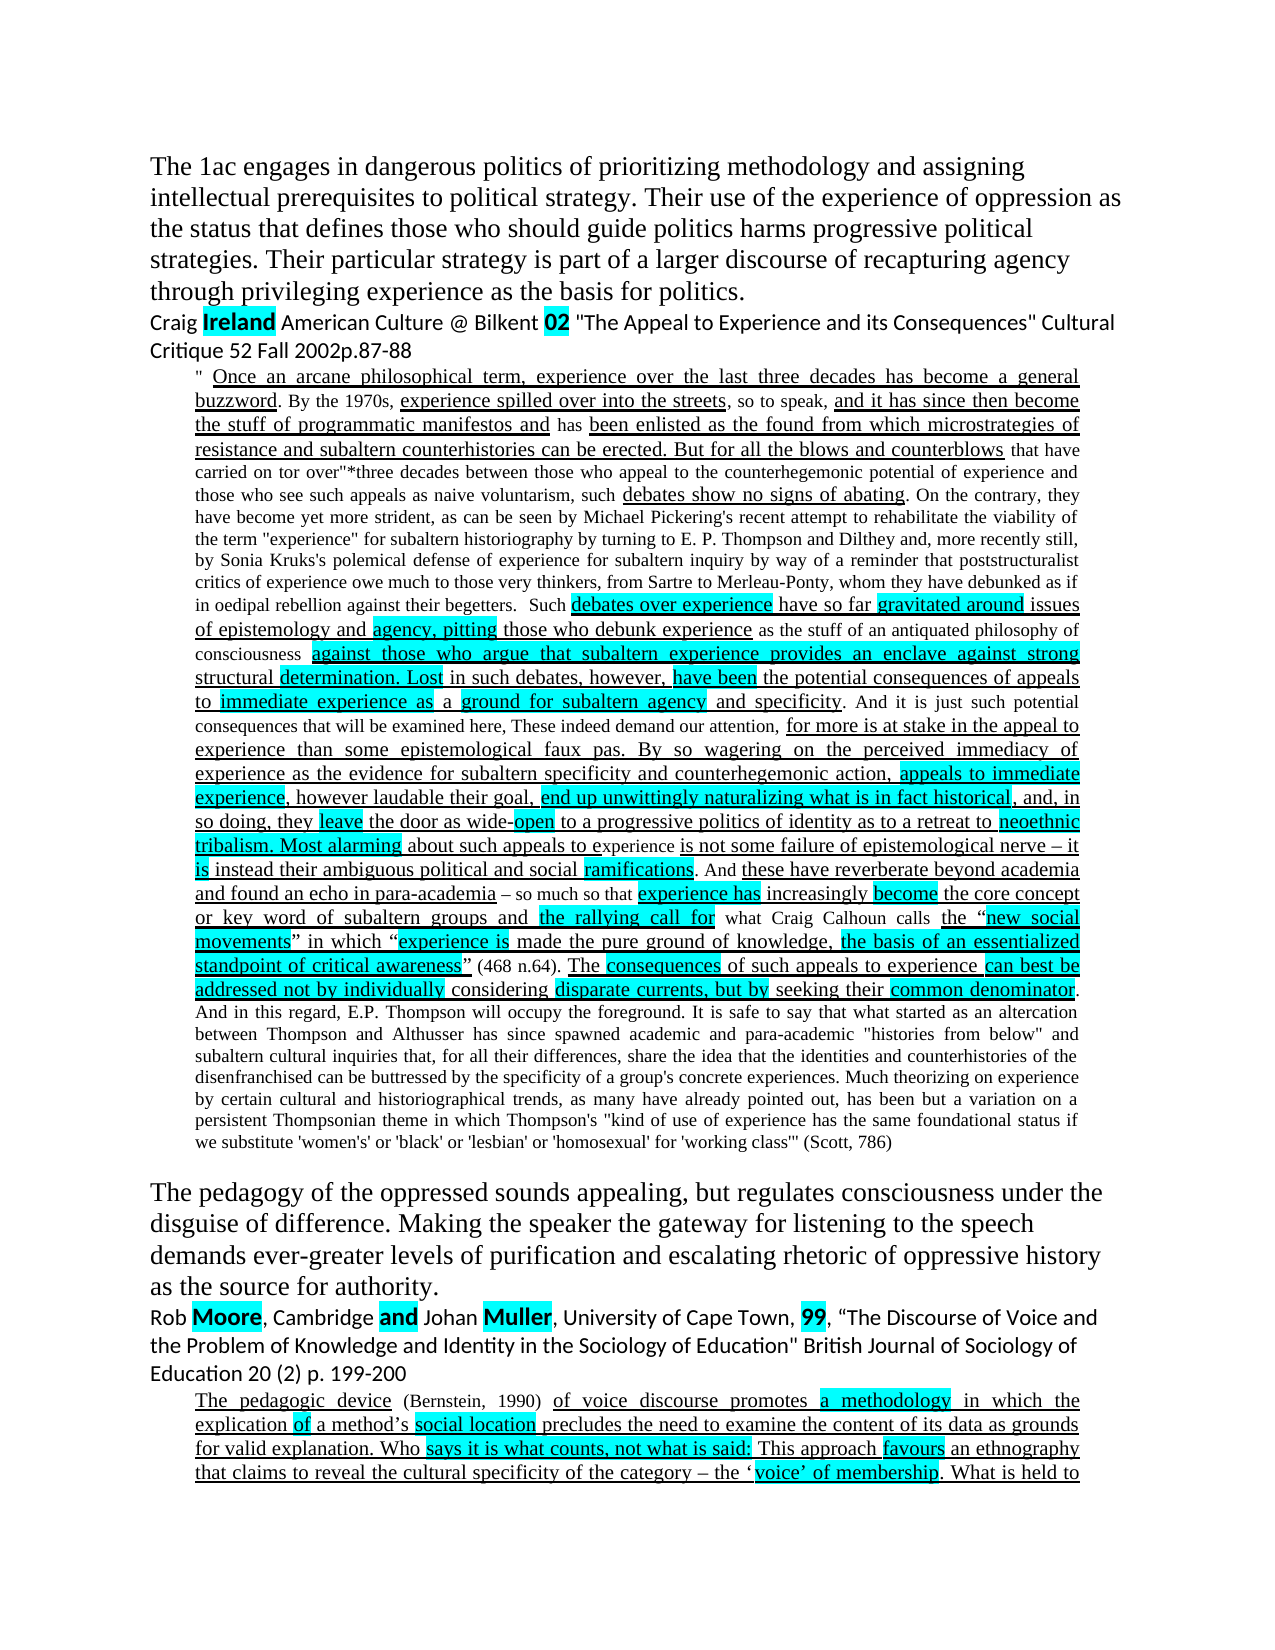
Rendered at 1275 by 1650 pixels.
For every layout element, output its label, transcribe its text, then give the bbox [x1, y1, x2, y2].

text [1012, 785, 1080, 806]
text Craig Ireland American Culture @ Bilkent 02 "The Appeal to Experience and its Consequences" Cultural Critique 52 Fall 2002p.87-88 [150, 306, 1125, 364]
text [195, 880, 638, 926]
text " Once an arcane philosophical term, experience over the last three decades has become a general buzzword. By the 1970s, experience spilled over into the streets, so to speak, and it has since then become the stuff of programmatic manifestos and has been enlisted as the found from which microstrategies of resistance and subaltern counterhistories can be erected. But for all the blows and counterblows that have carried on tor over"*three decades between those who appeal to the counterhegemonic potential of experience and those who see such appeals as naive voluntarism, such debates show no signs of abating. On the contrary, they have become yet more strident, as can be seen by Michael Pickering's recent attempt to rehabilitate the viability of the term "experience" for subaltern historiography by turning to E. P. Thompson and Dilthey and, more recently still, by Sonia Kruks's polemical defense of experience for subaltern inquiry by way of a reminder that poststructuralist critics of experience owe much to those very thinkers, from Sartre to Merleau-Ponty, whom they have debunked as if in oedipal rebellion against their begetters. Such debates over experience have so far gravitated around issues of epistemology and agency, pitting those who debunk experience as the stuff of an antiquated philosophy of consciousness against those who argue that subaltern experience provides an enclave against strong structural determination. Lost in such debates, however, have been the potential consequences of appeals to immediate experience as a ground for subaltern agency and specificity. And it is just such potential consequences that will be examined here, These indeed demand our attention, for more is at stake in the appeal to experience than some epistemological faux pas. By so wagering on the perceived immediacy of experience as the evidence for subaltern specificity and counterhegemonic action, appeals to immediate experience, however laudable their goal, end up unwittingly naturalizing what is in fact historical, and, in so doing, they leave the door as wide-open to a progressive politics of identity as to a retreat to neoethnic tribalism. Most alarming about such appeals to experience is not some failure of epistemological nerve – it is instead their ambiguous political and social ramifications. And these have reverberate beyond academia and found an echo in para-academia – so much so that experience has increasingly become the core concept or key word of subaltern groups and the rallying call for what Craig Calhoun calls the “new social movements” in which “experience is made the pure ground of knowledge, the basis of an essentialized standpoint of critical awareness” (468 n.64). The consequences of such appeals to experience can best be addressed not by individually considering disparate currents, but by seeking their common denominator. And in this regard, E.P. Thompson will occupy the foreground. It is safe to say that what started as an altercation between Thompson and Althusser has since spawned academic and para-academic "histories from below" and subaltern cultural inquiries that, for all their differences, share the idea that the identities and counterhistories of the disenfranchised can be buttressed by the specificity of a group's concrete experiences. Much theorizing on experience by certain cultural and historiographical trends, as many have already pointed out, has been but a variation on a persistent Thompsonian theme in which Thompson's "kind of use of experience has the same foundational status if we substitute 'women's' or 'black' or 'lesbian' or 'homosexual' for 'working class'" (Scott, 786) [195, 364, 1080, 641]
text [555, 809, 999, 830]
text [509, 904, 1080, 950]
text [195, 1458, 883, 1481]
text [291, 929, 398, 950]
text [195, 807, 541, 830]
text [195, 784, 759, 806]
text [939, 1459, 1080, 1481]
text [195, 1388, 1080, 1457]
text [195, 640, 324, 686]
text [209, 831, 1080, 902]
text Rob Moore, Cambridge and Johan Muller, University of Cape Town, 99, “The Discourse of Voice and the Problem of Knowledge and Identity in the Sociology of Education" British Journal of Sociology of Education 20 (2) p. 199-200 [150, 1301, 1125, 1388]
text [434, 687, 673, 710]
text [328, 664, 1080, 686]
subtitle The 1ac engages in dangerous politics of prioritizing methodology and assigning intellectual prerequisites to political strategy. Their use of the experience of oppression as the status that defines those who should guide politics harms progressive political strategies. Their particular strategy is part of a larger discourse of recapturing agency through privileging experience as the basis for politics. [150, 150, 1125, 306]
subtitle The pedagogy of the oppressed sounds appealing, but regulates consciousness under the disguise of difference. Making the speaker the gateway for listening to the speech demands ever-greater levels of purification and escalating rhetoric of oppressive history as the source for authority. [150, 1176, 1125, 1301]
